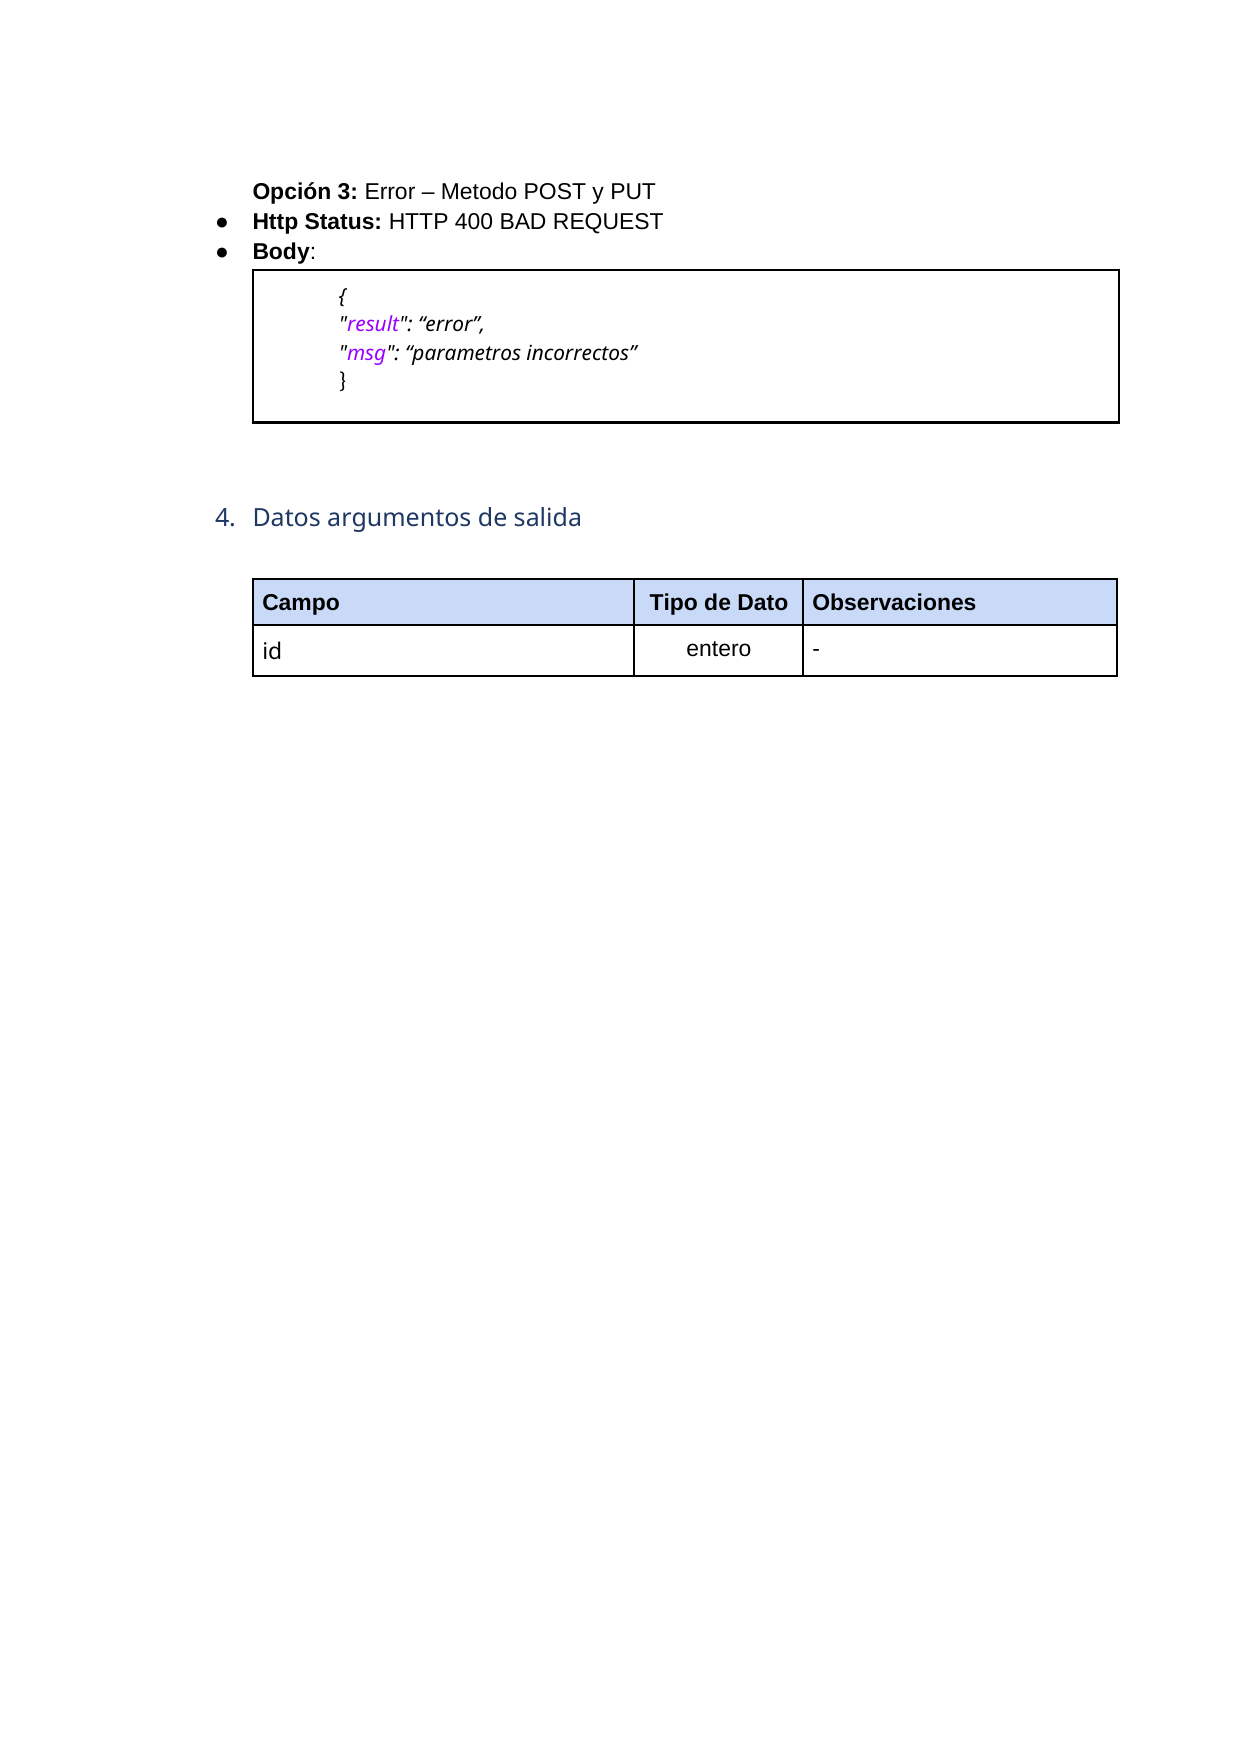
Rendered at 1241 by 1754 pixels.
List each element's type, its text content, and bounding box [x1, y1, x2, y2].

list Body: [215, 238, 1063, 264]
table_header { "result": “error”, "msg": “parametros incorrectos” } [254, 271, 1118, 421]
subtitle Datos argumentos de salida [215, 500, 1063, 534]
table_header Observaciones [804, 580, 1116, 624]
list Http Status: HTTP 400 BAD REQUEST [215, 208, 1063, 234]
table_header Campo [254, 580, 633, 624]
table_header Tipo de Dato [635, 580, 802, 624]
text Opción 3: Error – Metodo POST y PUT [177, 178, 1063, 204]
table_cell id [254, 626, 633, 675]
table_cell - [804, 626, 1116, 675]
table_cell entero [635, 626, 802, 675]
